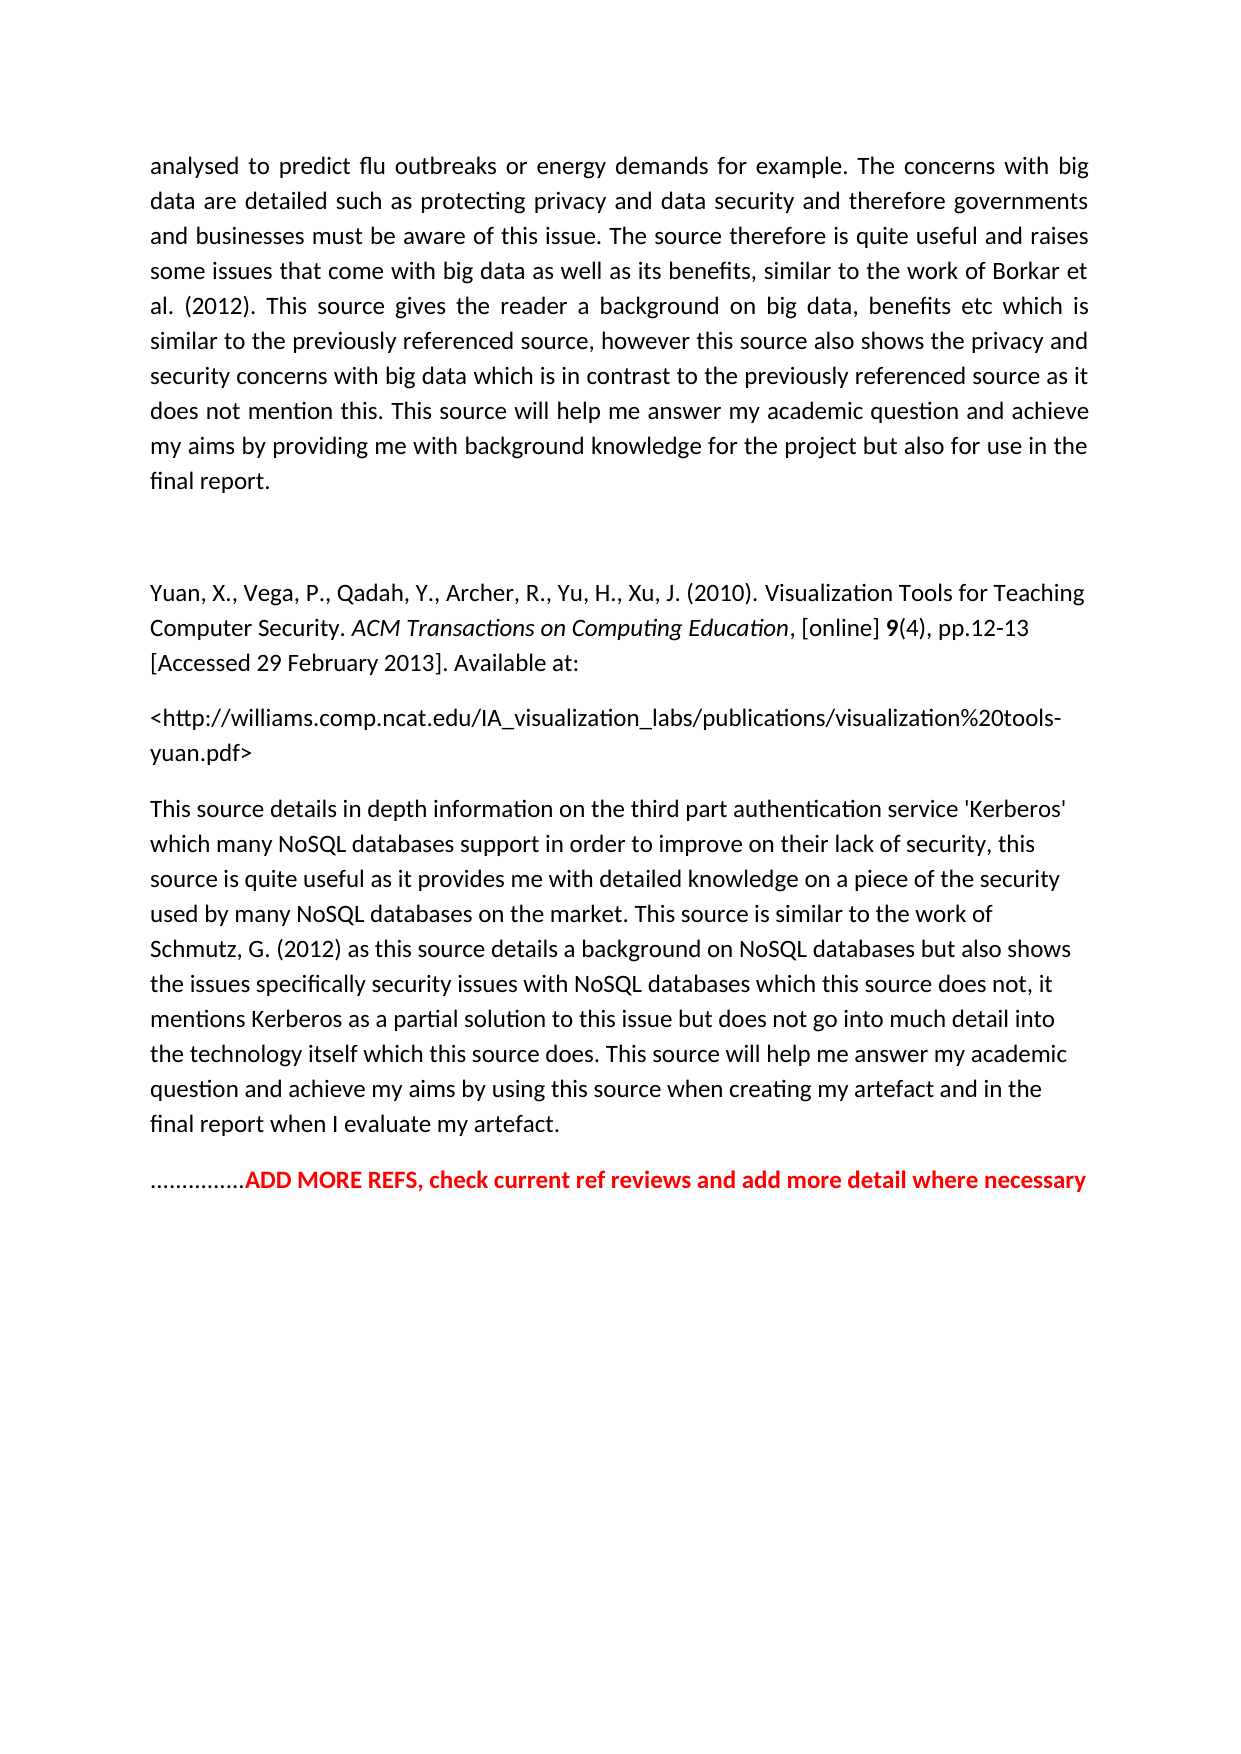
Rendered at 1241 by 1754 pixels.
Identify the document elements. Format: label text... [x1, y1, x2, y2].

text Yuan, X., Vega, P., Qadah, Y., Archer, R., Yu, H., Xu, J. (2010). Visualization Tools for Teaching Computer Security. ACM Transactions on Computing Education, [online] 9(4), pp.12-13 [Accessed 29 February 2013]. Available at: [150, 577, 1090, 677]
text ...............ADD MORE REFS, check current ref reviews and add more detail where necessary [150, 1164, 1090, 1195]
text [150, 150, 1090, 496]
text <http://williams.comp.ncat.edu/IA_visualization_labs/publications/visualization%20tools-yuan.pdf> [150, 702, 1090, 768]
text This source details in depth information on the third part authentication service 'Kerberos' which many NoSQL databases support in order to improve on their lack of security, this source is quite useful as it provides me with detailed knowledge on a piece of the security used by many NoSQL databases on the market. This source is similar to the work of Schmutz, G. (2012) as this source details a background on NoSQL databases but also shows the issues specifically security issues with NoSQL databases which this source does not, it mentions Kerberos as a partial solution to this issue but does not go into much detail into the technology itself which this source does. This source will help me answer my academic question and achieve my aims by using this source when creating my artefact and in the final report when I evaluate my artefact. [150, 793, 1090, 1139]
